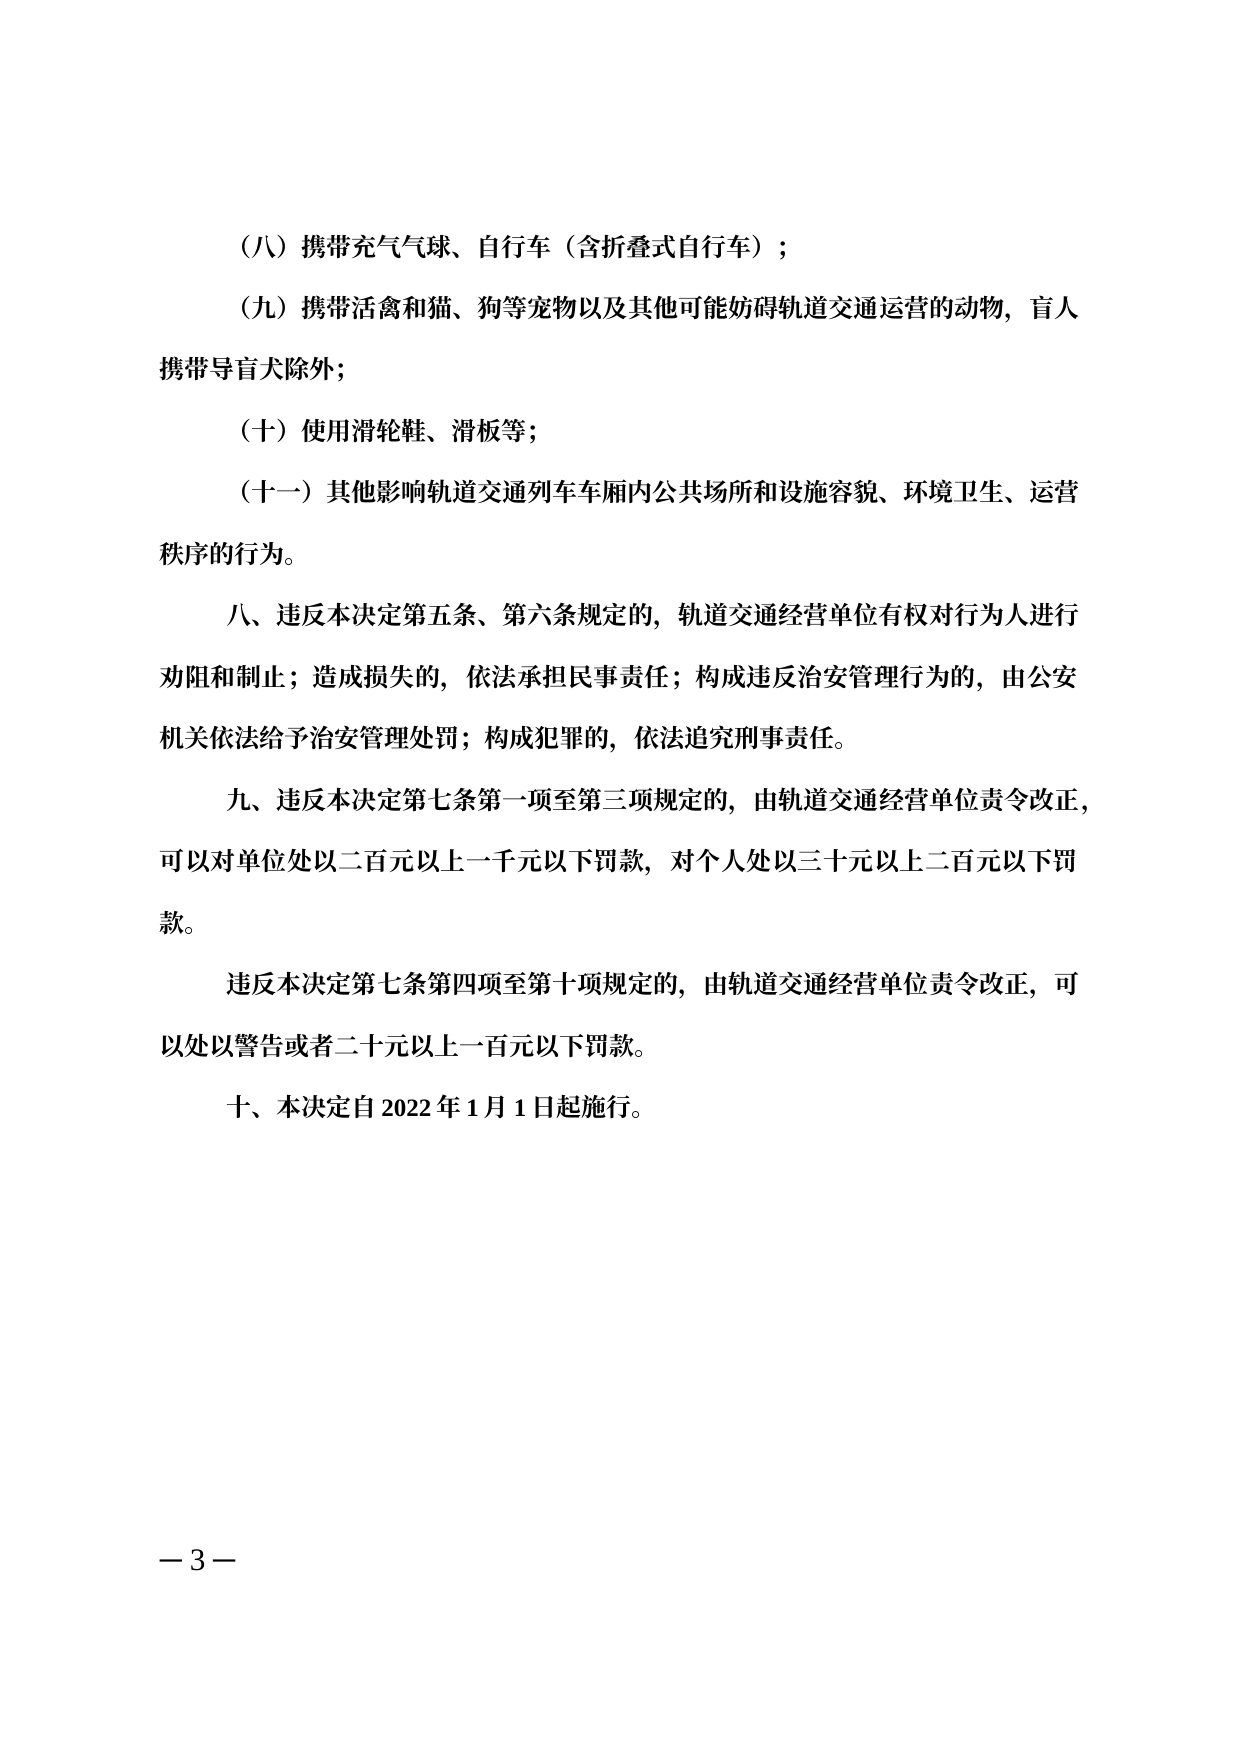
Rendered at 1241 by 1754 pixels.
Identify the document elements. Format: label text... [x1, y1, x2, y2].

text （十一）其他影响轨道交通列车车厢内公共场所和设施容貌、环境卫生、运营秩序的行为。 [159, 453, 1081, 576]
text 八、违反本决定第五条、第六条规定的，轨道交通经营单位有权对行为人进行劝阻和制止；造成损失的，依法承担民事责任；构成违反治安管理行为的，由公安机关依法给予治安管理处罚；构成犯罪的，依法追究刑事责任。 [159, 576, 1081, 760]
text 十、本决定自2022年1月1日起施行。 [159, 1067, 1081, 1129]
text （八）携带充气气球、自行车（含折叠式自行车）； [159, 207, 1081, 268]
text （九）携带活禽和猫、狗等宠物以及其他可能妨碍轨道交通运营的动物，盲人携带导盲犬除外； [159, 268, 1081, 391]
text （十）使用滑轮鞋、滑板等； [159, 391, 1081, 453]
text 九、违反本决定第七条第一项至第三项规定的，由轨道交通经营单位责令改正，可以对单位处以二百元以上一千元以下罚款，对个人处以三十元以上二百元以下罚款。 [159, 760, 1081, 944]
text 违反本决定第七条第四项至第十项规定的，由轨道交通经营单位责令改正，可以处以警告或者二十元以上一百元以下罚款。 [159, 944, 1081, 1067]
